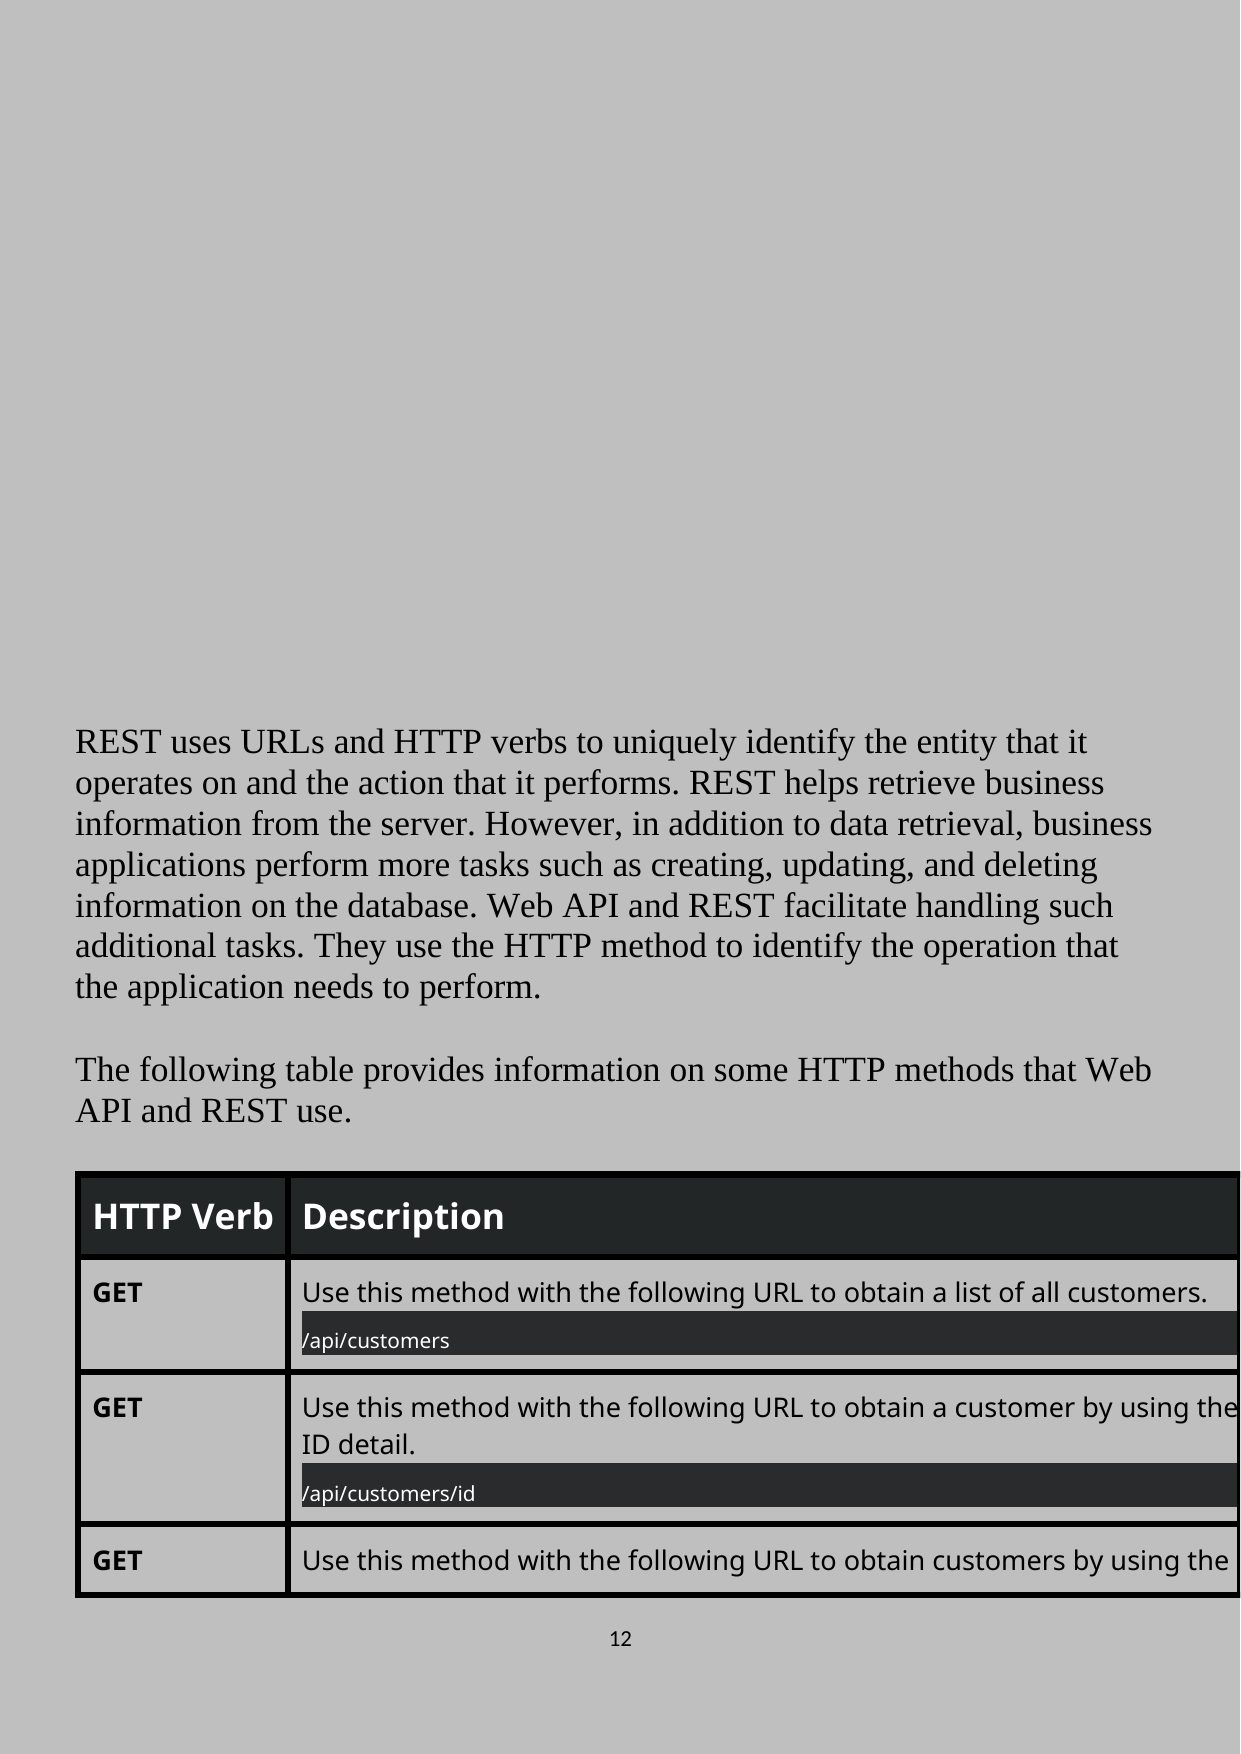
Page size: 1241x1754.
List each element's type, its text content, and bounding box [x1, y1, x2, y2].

table_header HTTP Verb [81, 1178, 285, 1254]
text REST uses URLs and HTTP verbs to uniquely identify the entity that it operates on and the action that it performs. REST helps retrieve business information from the server. However, in addition to data retrieval, business applications perform more tasks such as creating, updating, and deleting information on the database. Web API and REST facilitate handling such additional tasks. They use the HTTP method to identify the operation that the application needs to perform. [75, 721, 1165, 1006]
table_cell Use this method with the following URL to obtain a customer by using the ID detail. /api/customers/id [291, 1375, 1237, 1521]
table_cell GET [81, 1375, 285, 1521]
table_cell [291, 1527, 1237, 1592]
table_cell GET [81, 1260, 285, 1369]
table_cell GET [81, 1527, 285, 1592]
text The following table provides information on some HTTP methods that Web API and REST use. [75, 1048, 1165, 1130]
table_header Description [291, 1178, 1237, 1254]
table_cell Use this method with the following URL to obtain a list of all customers. /api/customers [291, 1260, 1237, 1369]
